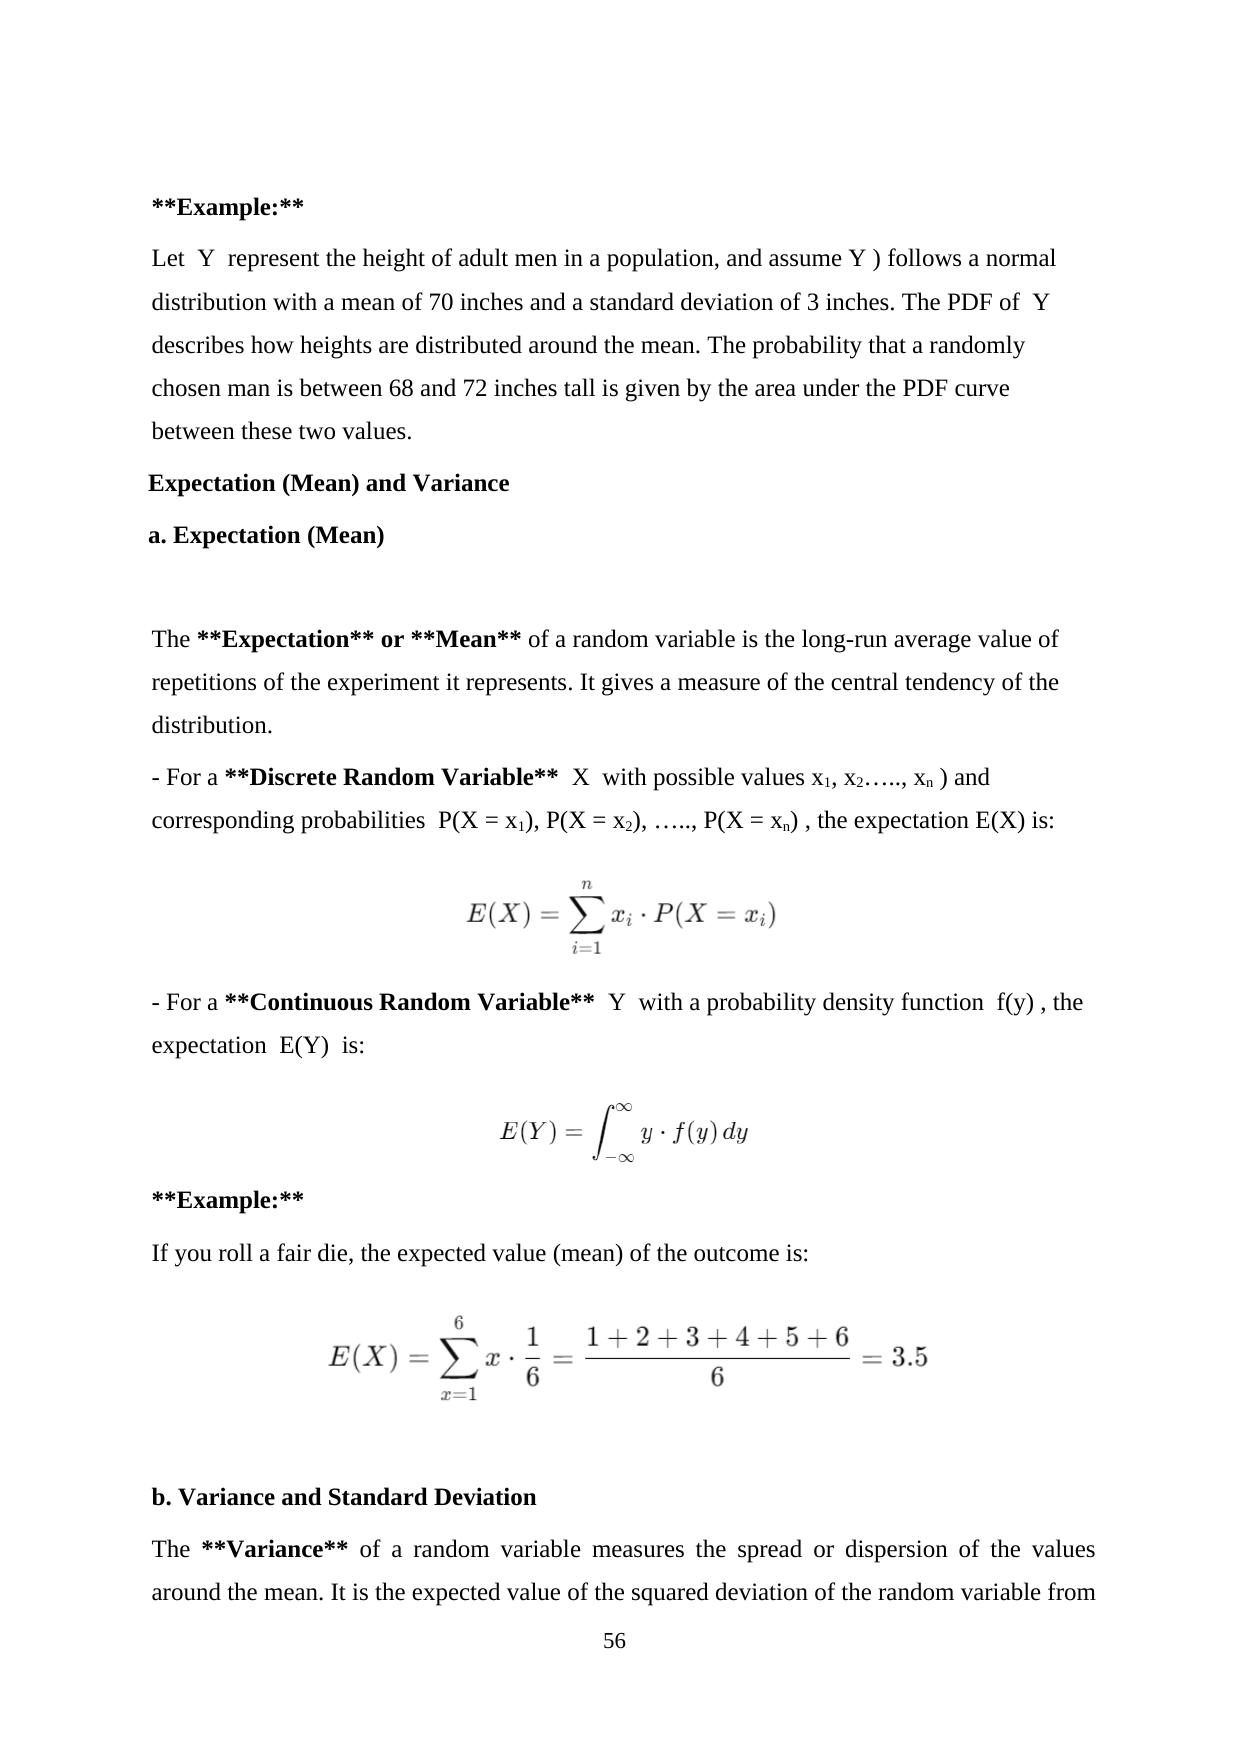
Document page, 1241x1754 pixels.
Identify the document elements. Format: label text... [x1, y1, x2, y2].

picture [305, 1289, 943, 1408]
text **Example:** [151, 192, 1096, 220]
text b. Variance and Standard Deviation [151, 1482, 1096, 1511]
text **Example:** [151, 1186, 1096, 1214]
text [151, 1534, 1096, 1606]
text - For a **Discrete Random Variable** X with possible values x1, x2….., xn ) and corresponding probabilities P(X = x1), P(X = x2), ….., P(X = xn) , the expectation E(X) is: [151, 762, 1096, 834]
text Expectation (Mean) and Variance [73, 468, 1096, 497]
text Let Y represent the height of adult men in a population, and assume Y ) follows a normal distribution with a mean of 70 inches and a standard deviation of 3 inches. The PDF of Y describes how heights are distributed around the mean. The probability that a randomly chosen man is between 68 and 72 inches tall is given by the area under the PDF curve between these two values. [151, 243, 1096, 445]
text a. Expectation (Mean) [73, 520, 1096, 549]
text The **Expectation** or **Mean** of a random variable is the long-run average value of repetitions of the experiment it represents. It gives a measure of the central tendency of the distribution. [151, 624, 1096, 739]
picture [440, 857, 808, 966]
text - For a **Continuous Random Variable** Y with a probability density function f(y) , the expectation E(Y) is: [151, 987, 1096, 1059]
picture [476, 1082, 772, 1164]
text If you roll a fair die, the expected value (mean) of the outcome is: [151, 1238, 1096, 1266]
